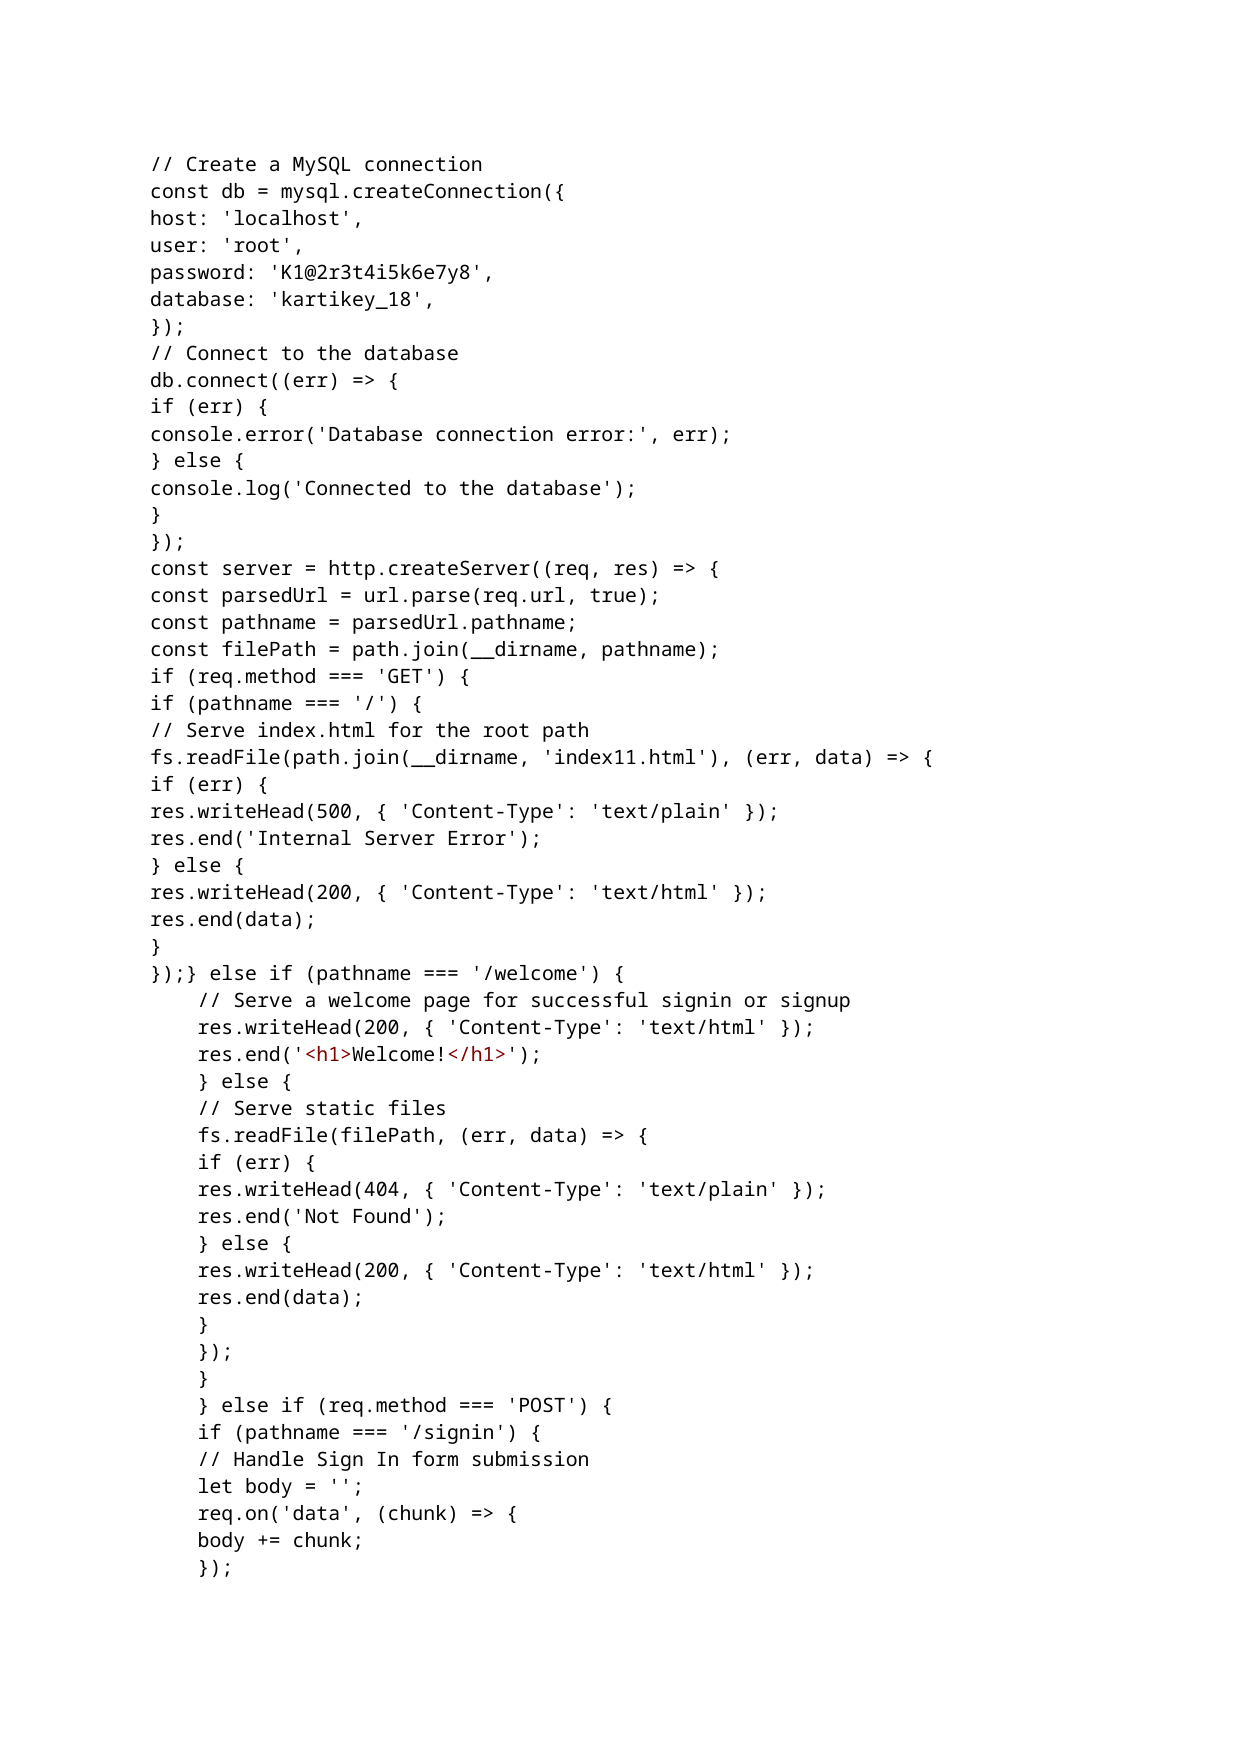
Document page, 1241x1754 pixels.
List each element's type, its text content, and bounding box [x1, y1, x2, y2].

text if (err) { [150, 771, 1090, 797]
text console.log('Connected to the database'); [150, 474, 1090, 501]
text } [150, 1364, 1090, 1391]
text const pathname = parsedUrl.pathname; [150, 609, 1090, 636]
text } else if (req.method === 'POST') { [150, 1391, 1090, 1418]
text database: 'kartikey_18', [150, 285, 1090, 312]
text // Serve index.html for the root path [150, 717, 1090, 743]
text }); [150, 312, 1090, 339]
text res.end(data); [150, 1283, 1090, 1310]
text let body = ''; [150, 1472, 1090, 1499]
text fs.readFile(filePath, (err, data) => { [150, 1121, 1090, 1148]
text fs.readFile(path.join(__dirname, 'index11.html'), (err, data) => { [150, 743, 1090, 771]
text } [150, 932, 1090, 959]
text const parsedUrl = url.parse(req.url, true); [150, 582, 1090, 609]
text // Connect to the database [150, 339, 1090, 366]
text } [150, 501, 1090, 528]
text if (err) { [150, 393, 1090, 420]
text }); [150, 1553, 1090, 1580]
text if (err) { [150, 1148, 1090, 1175]
text if (req.method === 'GET') { [150, 663, 1090, 689]
text res.end('Internal Server Error'); [150, 824, 1090, 851]
text host: 'localhost', [150, 204, 1090, 231]
text res.end(data); [150, 905, 1090, 932]
text res.writeHead(200, { 'Content-Type': 'text/html' }); [150, 1256, 1090, 1283]
text user: 'root', [150, 231, 1090, 258]
text if (pathname === '/') { [150, 689, 1090, 717]
text } else { [150, 1229, 1090, 1256]
text res.end('<h1>Welcome!</h1>'); [150, 1040, 1090, 1067]
text });} else if (pathname === '/welcome') { [150, 959, 1090, 986]
text res.writeHead(200, { 'Content-Type': 'text/html' }); [150, 878, 1090, 905]
text db.connect((err) => { [150, 366, 1090, 393]
text const filePath = path.join(__dirname, pathname); [150, 636, 1090, 663]
text } else { [150, 1067, 1090, 1094]
text } else { [150, 447, 1090, 474]
text } [150, 1310, 1090, 1337]
text res.writeHead(404, { 'Content-Type': 'text/plain' }); [150, 1175, 1090, 1202]
text if (pathname === '/signin') { [150, 1418, 1090, 1445]
text // Serve static files [150, 1094, 1090, 1121]
text const server = http.createServer((req, res) => { [150, 555, 1090, 582]
text req.on('data', (chunk) => { [150, 1499, 1090, 1526]
text // Create a MySQL connection [150, 150, 1090, 177]
text // Handle Sign In form submission [150, 1445, 1090, 1472]
text body += chunk; [150, 1526, 1090, 1553]
text console.error('Database connection error:', err); [150, 420, 1090, 447]
text const db = mysql.createConnection({ [150, 177, 1090, 204]
text password: 'K1@2r3t4i5k6e7y8', [150, 258, 1090, 285]
text // Serve a welcome page for successful signin or signup [150, 986, 1090, 1013]
text res.writeHead(200, { 'Content-Type': 'text/html' }); [150, 1013, 1090, 1040]
text res.end('Not Found'); [150, 1202, 1090, 1229]
text } else { [150, 851, 1090, 878]
text }); [150, 1337, 1090, 1364]
text res.writeHead(500, { 'Content-Type': 'text/plain' }); [150, 797, 1090, 824]
text }); [150, 528, 1090, 555]
